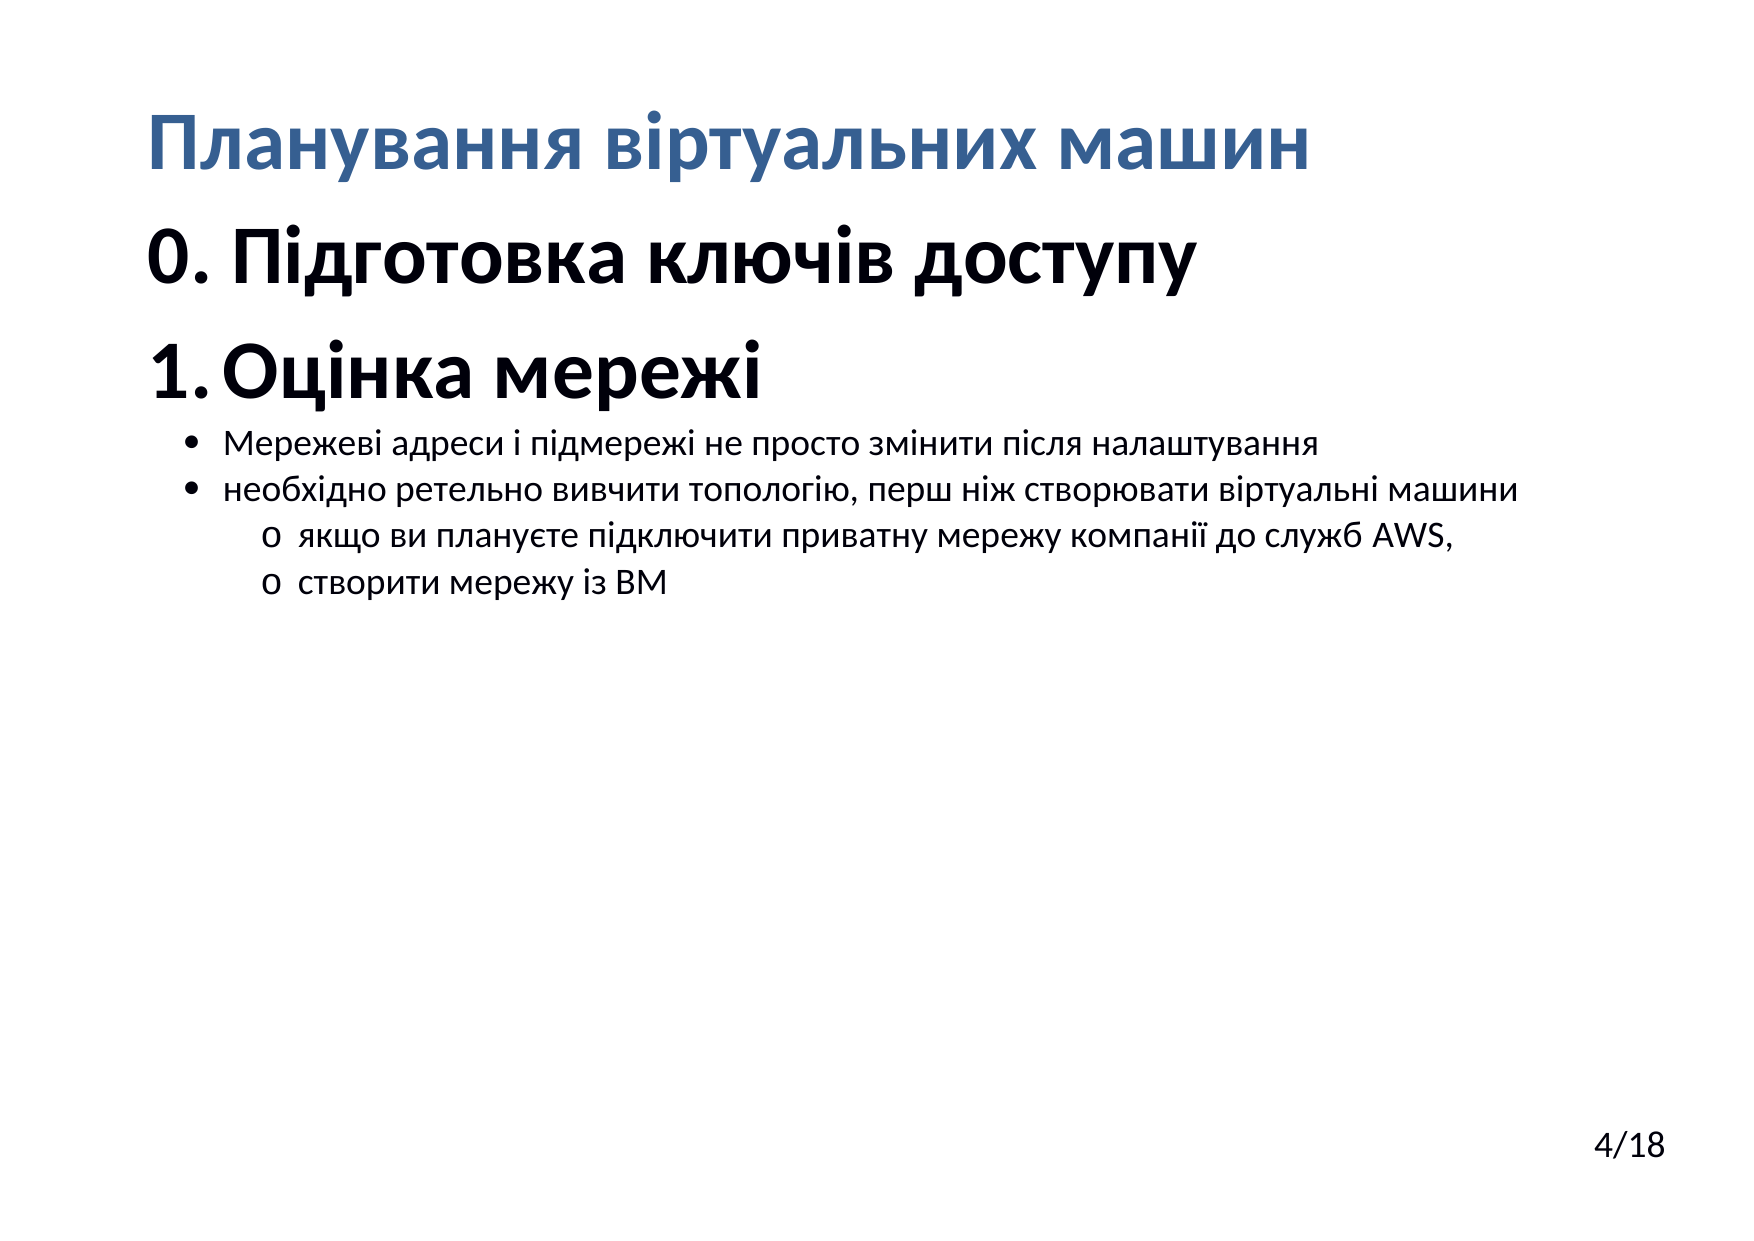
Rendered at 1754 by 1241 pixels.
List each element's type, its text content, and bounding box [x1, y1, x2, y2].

list необхідно ретельно вивчити топологію, перш ніж створювати віртуальні машини [185, 465, 1665, 511]
list якщо ви плануєте підключити приватну мережу компанії до служб AWS, [260, 511, 1665, 558]
subtitle 0. Підготовка ключів доступу [89, 203, 1665, 305]
list Мережеві адреси і підмережі не просто змінити після налаштування [185, 419, 1665, 465]
list створити мережу із ВМ [260, 558, 1665, 606]
subtitle Планування віртуальних машин [89, 89, 1665, 190]
subtitle Оцінка мережі [148, 317, 1665, 419]
